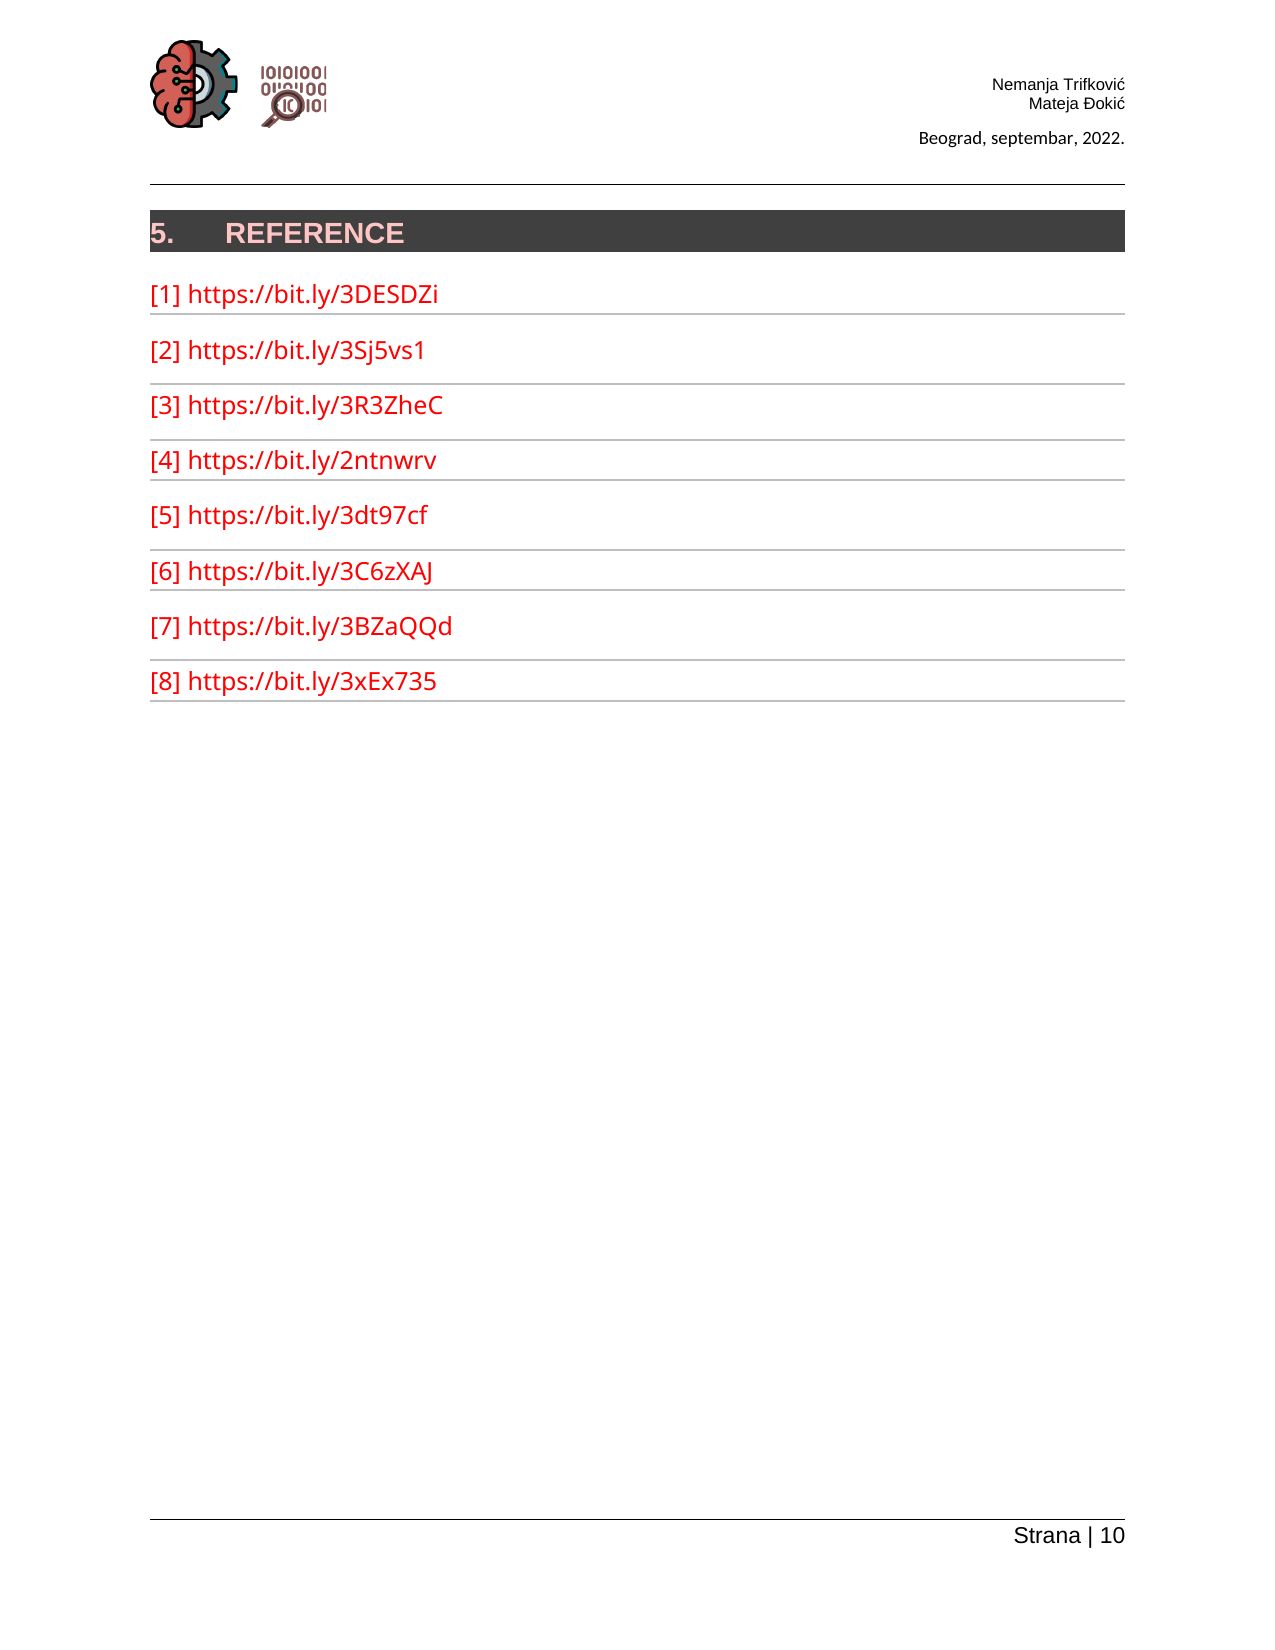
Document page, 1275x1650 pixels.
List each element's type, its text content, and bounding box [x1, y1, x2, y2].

list https://bit.ly/3C6zXAJ [150, 551, 1125, 589]
text https://bit.ly/3Sj5vs1 [150, 332, 1125, 366]
list https://bit.ly/3dt97cf [150, 498, 1125, 532]
list https://bit.ly/3BZaQQd [150, 608, 1125, 642]
text https://bit.ly/3R3ZheC [150, 385, 1125, 422]
text https://bit.ly/2ntnwrv [150, 441, 1125, 479]
picture [261, 66, 327, 128]
text https://bit.ly/3DESDZi [150, 277, 1125, 313]
picture [150, 40, 238, 128]
subtitle REFERENCE [150, 210, 1125, 252]
list https://bit.ly/3xEx735 [150, 661, 1125, 700]
